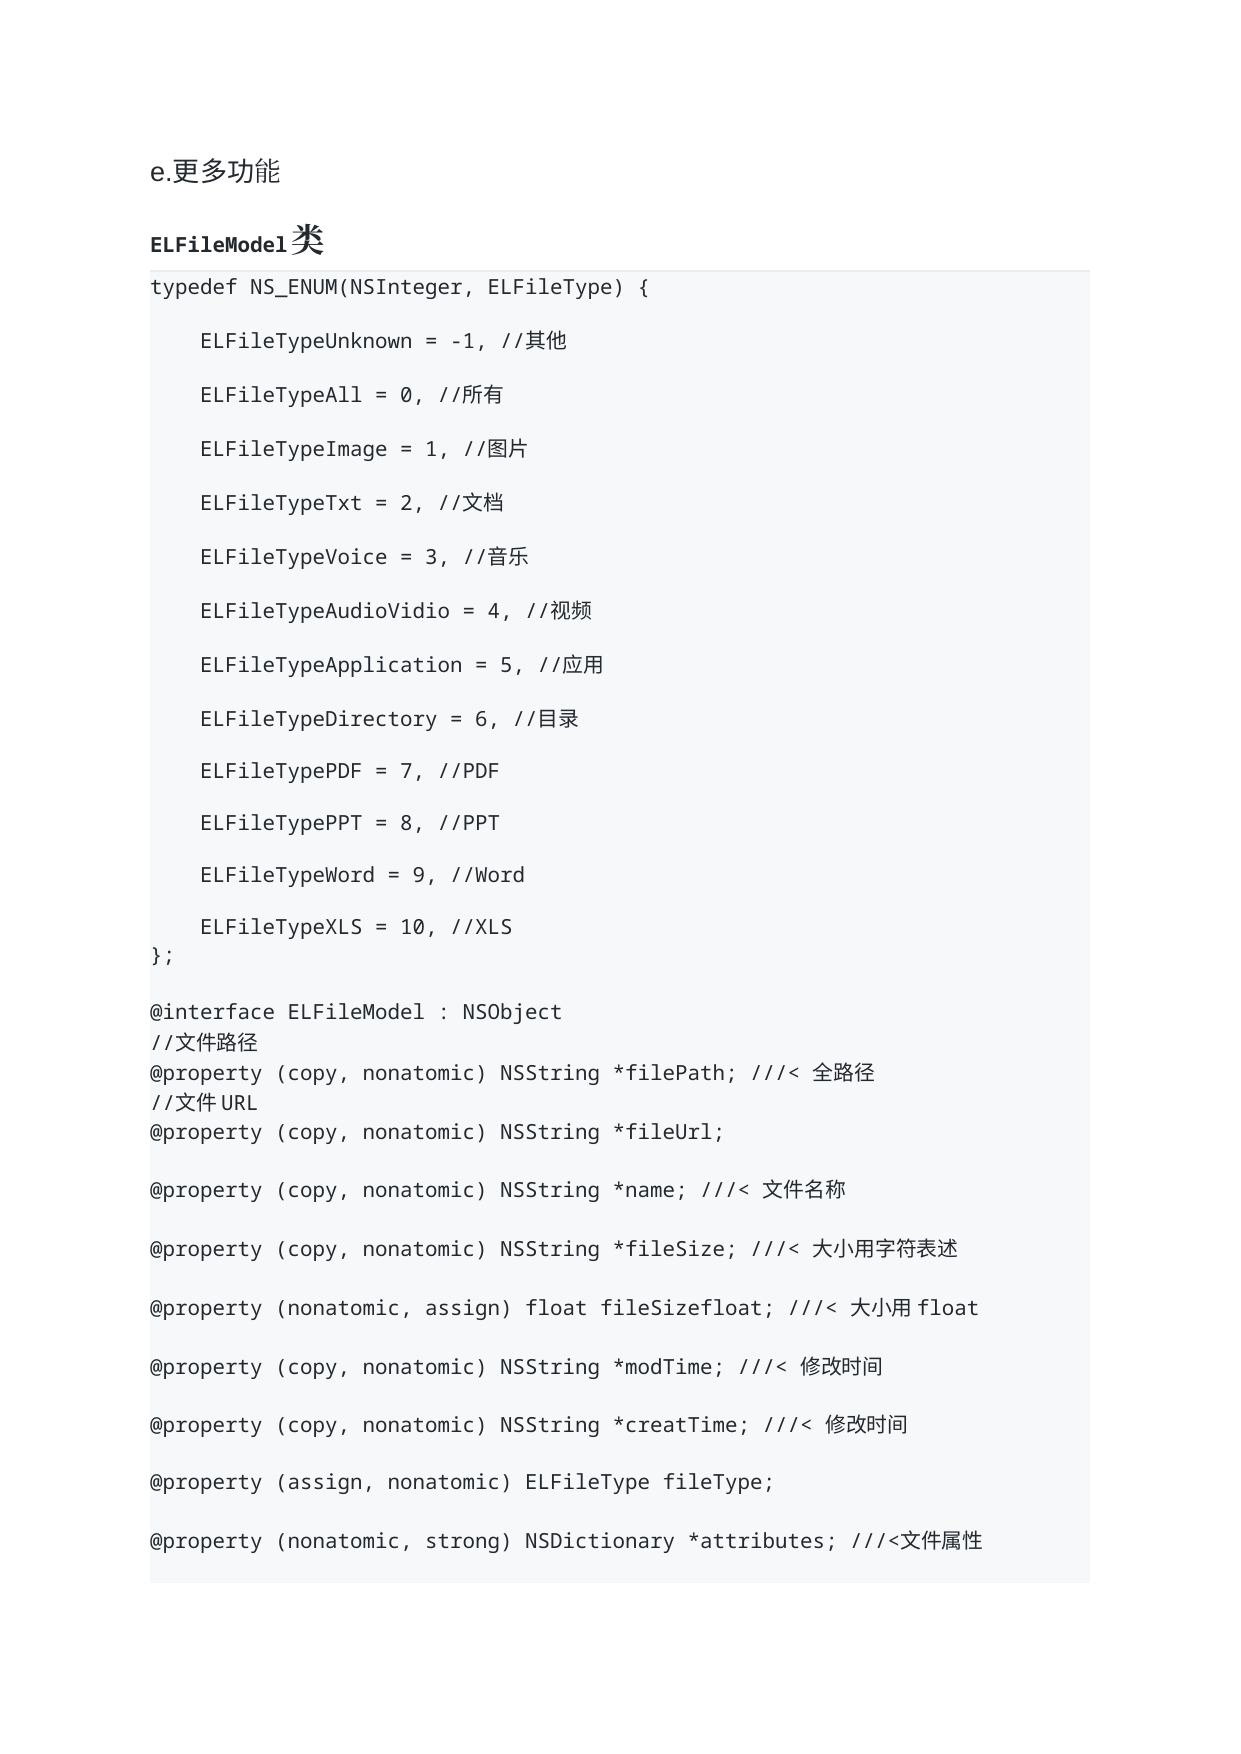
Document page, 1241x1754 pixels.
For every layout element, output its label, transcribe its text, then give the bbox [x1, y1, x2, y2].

text ELFileTypeTxt = 2, //文档 [150, 486, 1090, 516]
text ELFileTypeAudioVidio = 4, //视频 [150, 594, 1090, 624]
text ELFileTypeAll = 0, //所有 [150, 378, 1090, 408]
text ELFileTypeVoice = 3, //音乐 [150, 540, 1090, 570]
text @property (nonatomic, assign) float fileSizefloat; ///< 大小用float [150, 1291, 1090, 1321]
text @property (copy, nonatomic) NSString *modTime; ///< 修改时间 [150, 1350, 1090, 1380]
subtitle ELFileModel类 [150, 214, 1090, 270]
text ELFileTypePPT = 8, //PPT [150, 808, 1090, 836]
text @property (assign, nonatomic) ELFileType fileType; [150, 1467, 1090, 1496]
text ELFileTypeWord = 9, //Word [150, 860, 1090, 888]
text @property (copy, nonatomic) NSString *filePath; ///< 全路径 [150, 1056, 1090, 1086]
text }; [150, 941, 1090, 969]
text ELFileTypeImage = 1, //图片 [150, 432, 1090, 462]
text ELFileTypeDirectory = 6, //目录 [150, 702, 1090, 732]
text @property (nonatomic, strong) NSDictionary *attributes; ///<文件属性 [150, 1524, 1090, 1554]
text @property (copy, nonatomic) NSString *fileSize; ///< 大小用字符表述 [150, 1232, 1090, 1263]
text @property (copy, nonatomic) NSString *creatTime; ///< 修改时间 [150, 1409, 1090, 1439]
subtitle e.更多功能 [150, 150, 1090, 189]
text @property (copy, nonatomic) NSString *name; ///< 文件名称 [150, 1174, 1090, 1204]
text ELFileTypeXLS = 10, //XLS [150, 912, 1090, 941]
text ELFileTypePDF = 7, //PDF [150, 756, 1090, 784]
text //文件路径 [150, 1026, 1090, 1056]
text @property (copy, nonatomic) NSString *fileUrl; [150, 1117, 1090, 1145]
text ELFileTypeApplication = 5, //应用 [150, 648, 1090, 678]
text ELFileTypeUnknown = -1, //其他 [150, 324, 1090, 354]
text @interface ELFileModel : NSObject [150, 997, 1090, 1026]
text typedef NS_ENUM(NSInteger, ELFileType) { [150, 272, 1090, 301]
text //文件URL [150, 1086, 1090, 1117]
